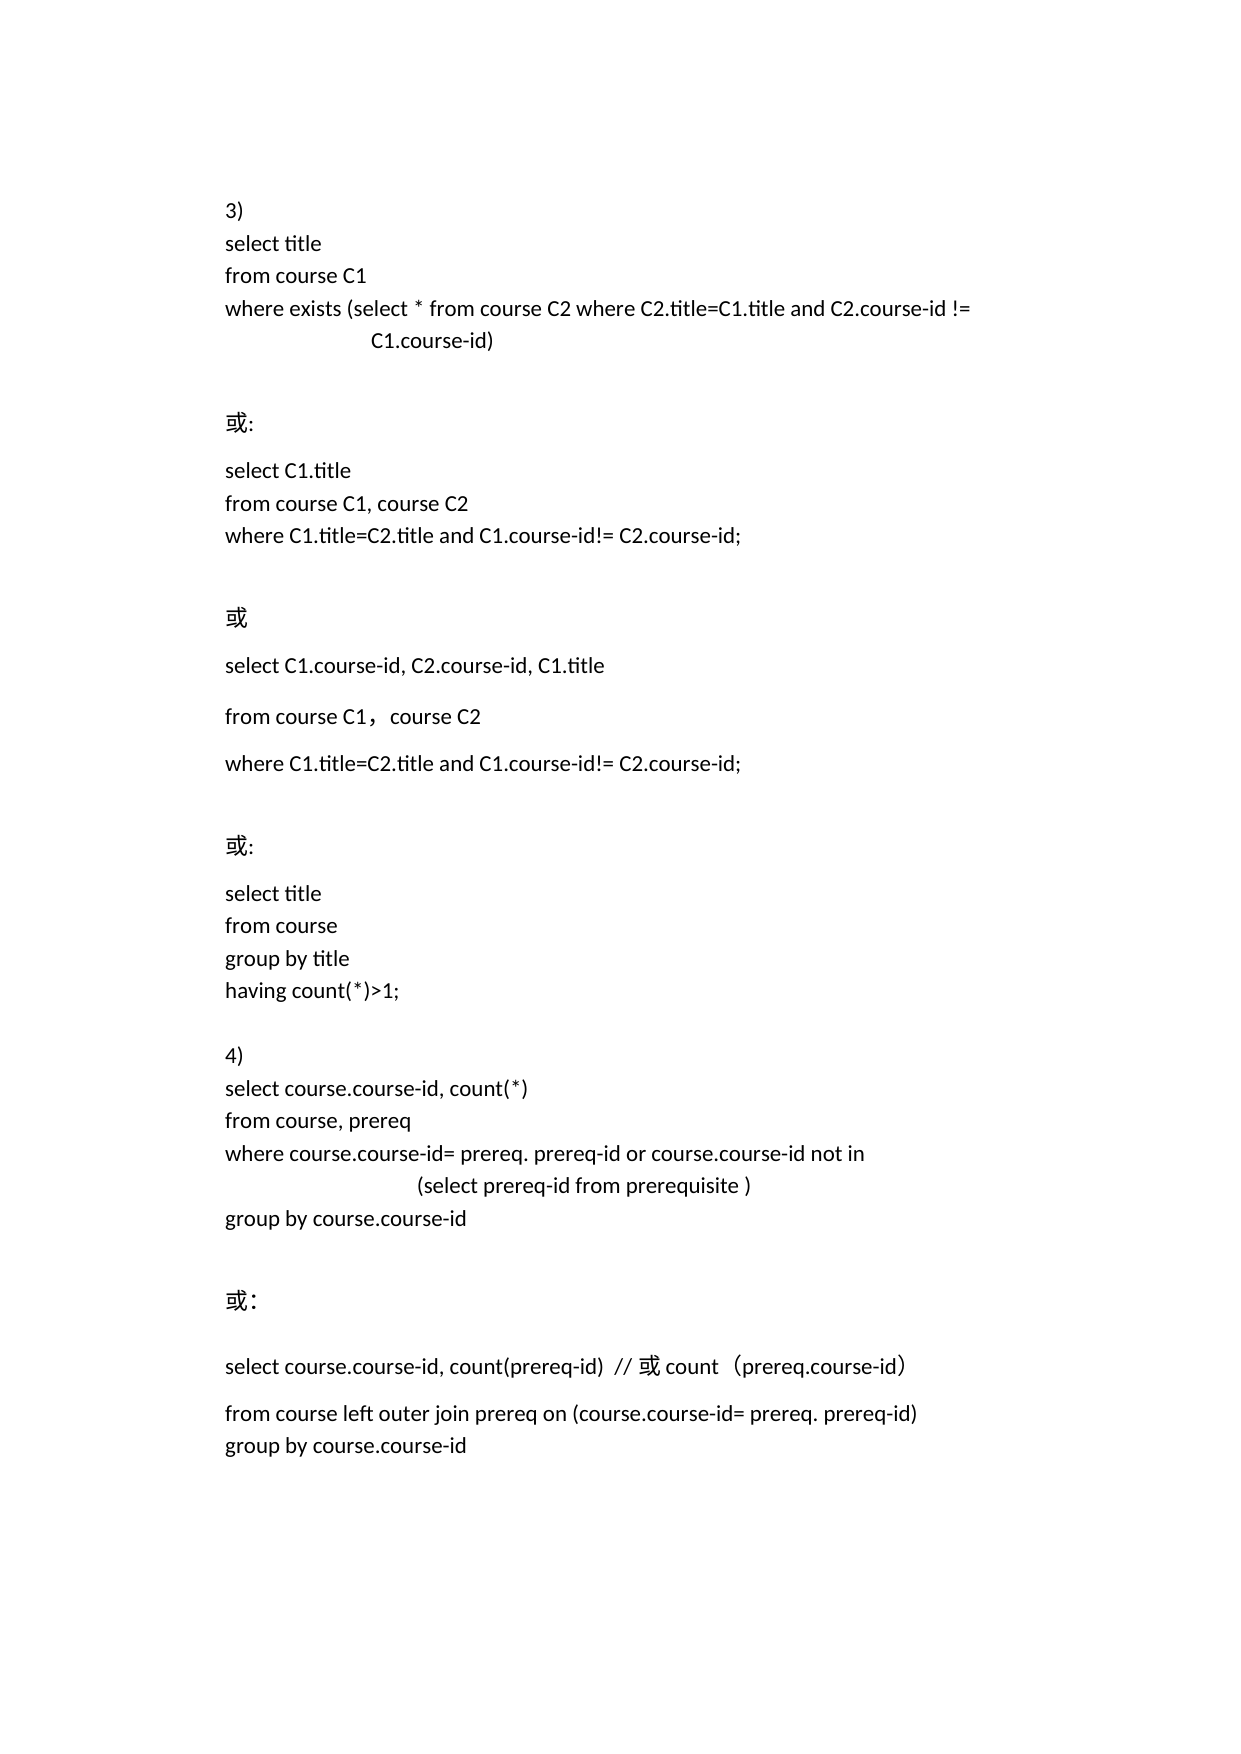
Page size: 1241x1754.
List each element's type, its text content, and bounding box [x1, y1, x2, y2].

text select C1.course-id, C2.course-id, C1.title [187, 649, 1053, 682]
text from course left outer join prereq on (course.course-id= prereq. prereq-id) [187, 1397, 1053, 1429]
text 或： [187, 1267, 1053, 1332]
text select course.course-id, count(prereq-id) // 或count（prereq.course-id） [187, 1332, 1053, 1397]
text having count(*)>1; [187, 974, 1053, 1007]
text select course.course-id, count(*) [187, 1072, 1053, 1104]
text group by course.course-id [187, 1202, 1053, 1234]
text group by title [187, 942, 1053, 974]
text 或 [187, 584, 1053, 649]
text from course C1 [187, 259, 1053, 292]
text where C1.title=C2.title and C1.course-id!= C2.course-id; [187, 519, 1053, 552]
text where C1.title=C2.title and C1.course-id!= C2.course-id; [187, 747, 1053, 779]
text from course, prereq [187, 1104, 1053, 1137]
text 3) [187, 194, 1053, 227]
text from course C1, course C2 [187, 487, 1053, 519]
text group by course.course-id [187, 1429, 1053, 1462]
text C1.course-id) [187, 324, 1053, 357]
text 或: [187, 812, 1053, 877]
text (select prereq-id from prerequisite ) [187, 1169, 1053, 1202]
text 或: [187, 389, 1053, 454]
text from course [187, 909, 1053, 942]
text select C1.title [187, 454, 1053, 487]
text select title [187, 227, 1053, 259]
text 4) [187, 1039, 1053, 1072]
text select title [187, 877, 1053, 909]
text where exists (select * from course C2 where C2.title=C1.title and C2.course-id != [187, 292, 1053, 324]
text from course C1，course C2 [187, 682, 1053, 747]
text where course.course-id= prereq. prereq-id or course.course-id not in [187, 1137, 1053, 1169]
